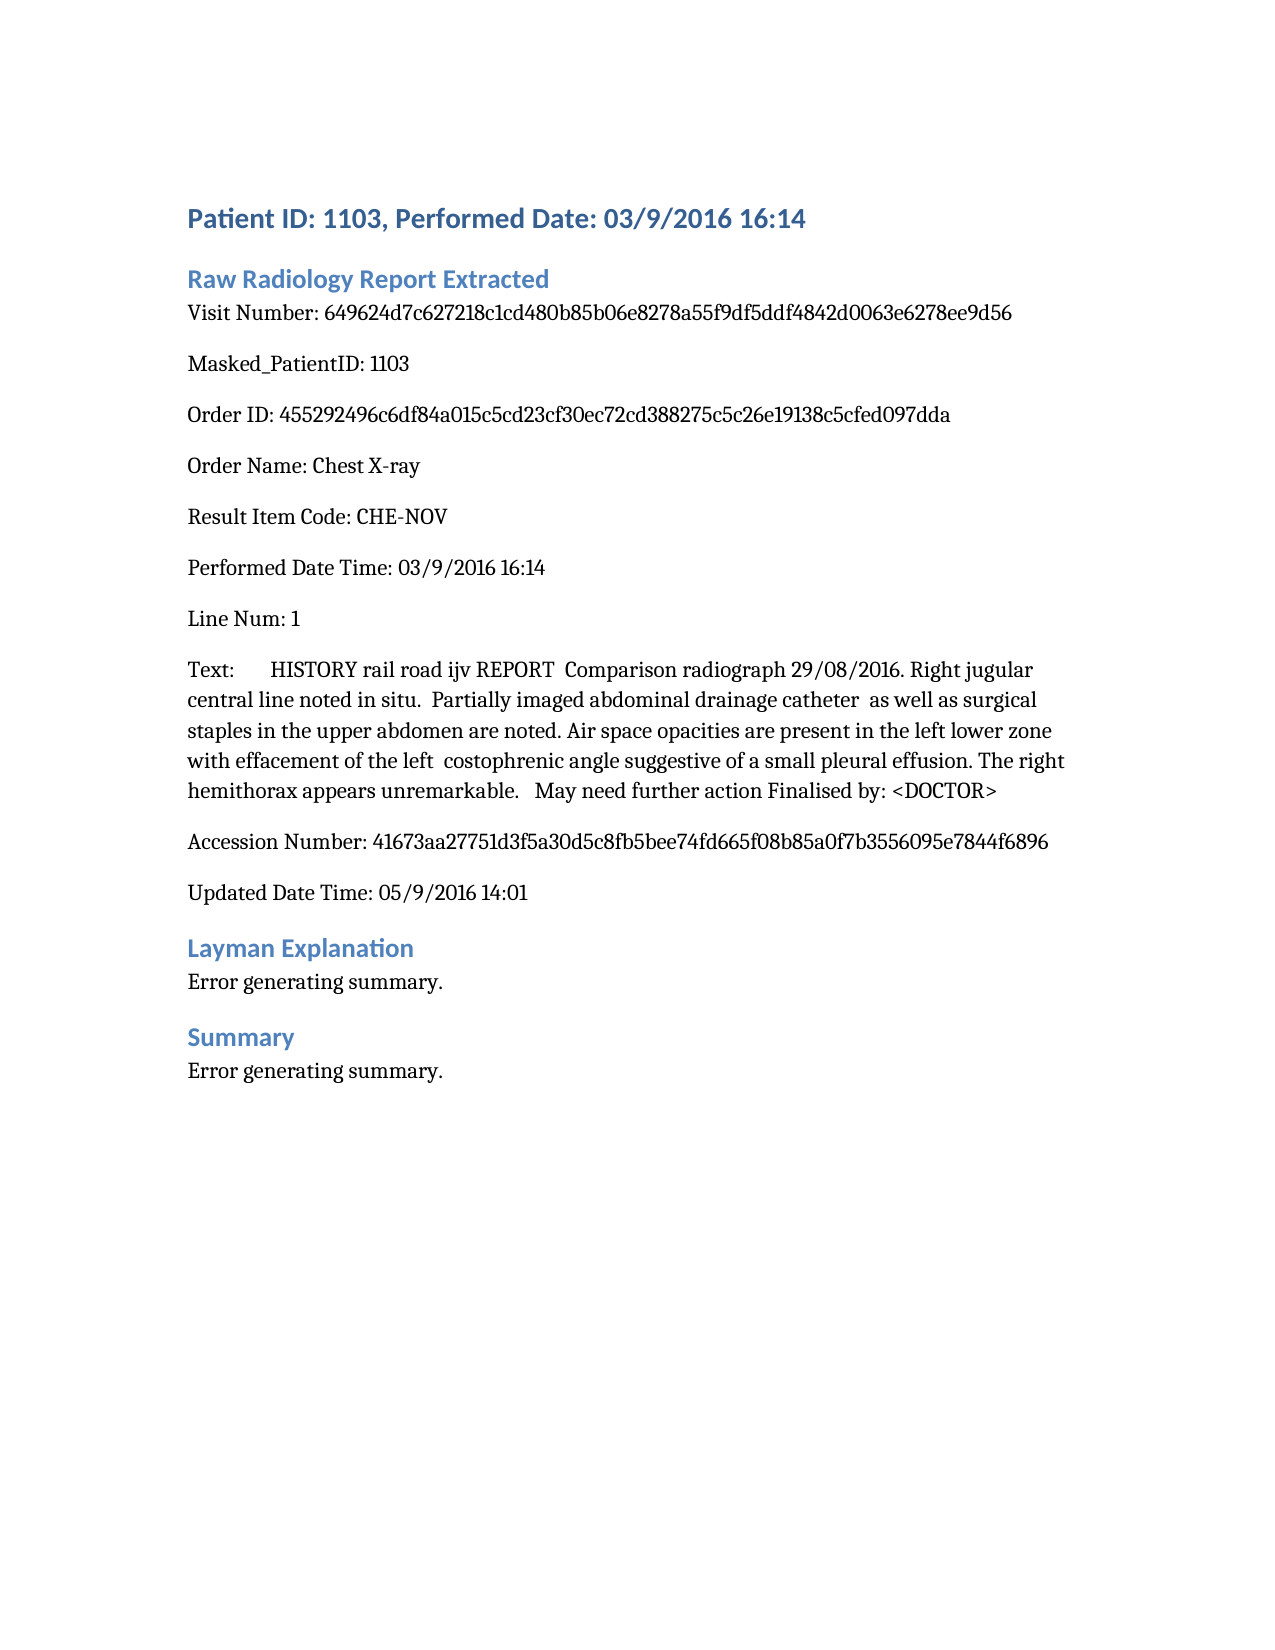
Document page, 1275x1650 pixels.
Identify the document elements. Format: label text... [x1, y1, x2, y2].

text Error generating summary. [187, 969, 1087, 995]
subtitle Layman Explanation [187, 931, 1087, 964]
subtitle Summary [187, 1020, 1087, 1053]
text Order ID: 455292496c6df84a015c5cd23cf30ec72cd388275c5c26e19138c5cfed097dda [187, 402, 1087, 428]
text Updated Date Time: 05/9/2016 14:01 [187, 880, 1087, 906]
text Result Item Code: CHE-NOV [187, 504, 1087, 530]
subtitle Raw Radiology Report Extracted [187, 262, 1087, 295]
text Performed Date Time: 03/9/2016 16:14 [187, 555, 1087, 581]
text Line Num: 1 [187, 606, 1087, 632]
text Error generating summary. [187, 1058, 1087, 1084]
text Order Name: Chest X-ray [187, 453, 1087, 479]
text Visit Number: 649624d7c627218c1cd480b85b06e8278a55f9df5ddf4842d0063e6278ee9d56 [187, 300, 1087, 326]
text Masked_PatientID: 1103 [187, 351, 1087, 377]
text Accession Number: 41673aa27751d3f5a30d5c8fb5bee74fd665f08b85a0f7b3556095e7844f6896 [187, 829, 1087, 855]
subtitle Patient ID: 1103, Performed Date: 03/9/2016 16:14 [187, 200, 1087, 236]
text Text: HISTORY rail road ijv REPORT Comparison radiograph 29/08/2016. Right jugular central line noted in situ. Partially imaged abdominal drainage catheter as well as surgical staples in the upper abdomen are noted. Air space opacities are present in the left lower zone with effacement of the left costophrenic angle suggestive of a small pleural effusion. The right hemithorax appears unremarkable. May need further action Finalised by: <DOCTOR> [187, 657, 1087, 804]
